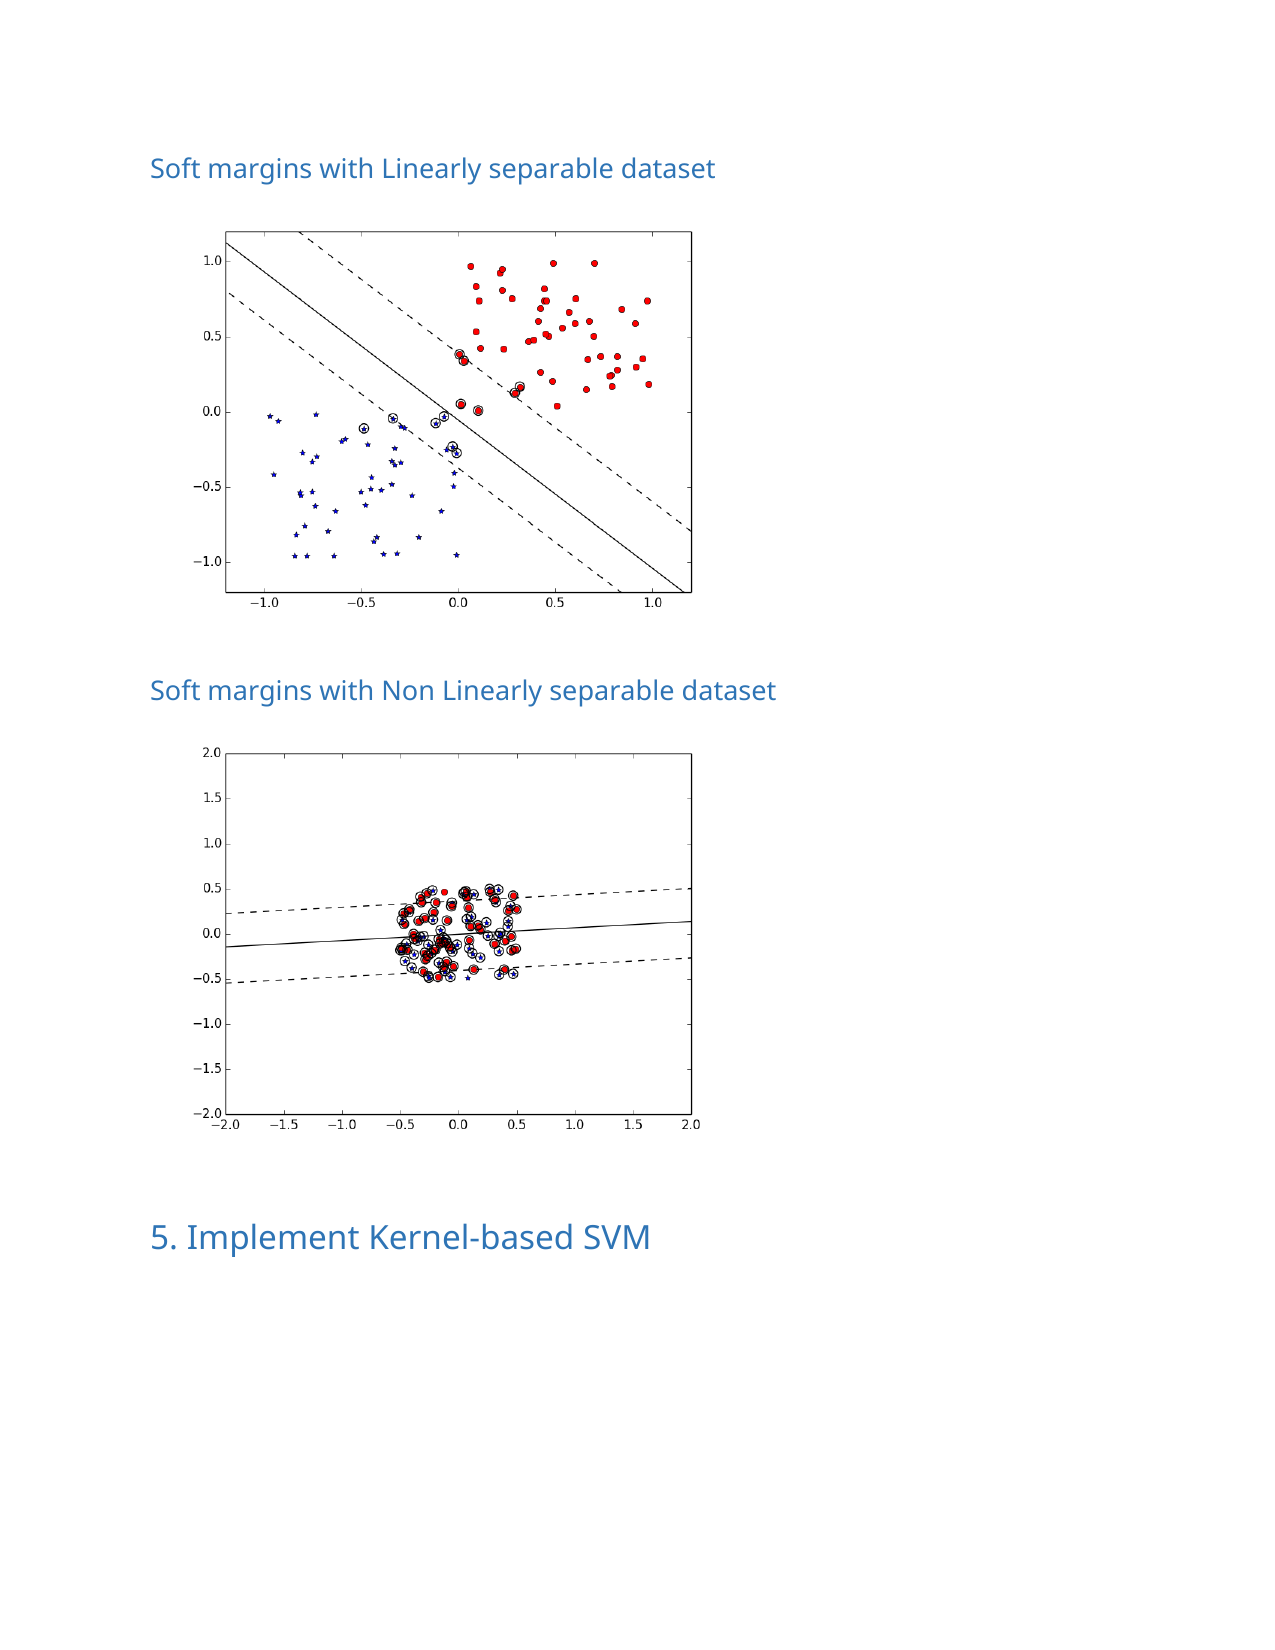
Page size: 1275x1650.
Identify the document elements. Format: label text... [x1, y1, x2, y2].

subtitle Soft margins with Non Linearly separable dataset [150, 672, 1125, 708]
picture [150, 708, 750, 1159]
subtitle 5. Implement Kernel-based SVM [150, 1214, 1125, 1259]
picture [150, 186, 750, 637]
subtitle Soft margins with Linearly separable dataset [150, 150, 1125, 187]
